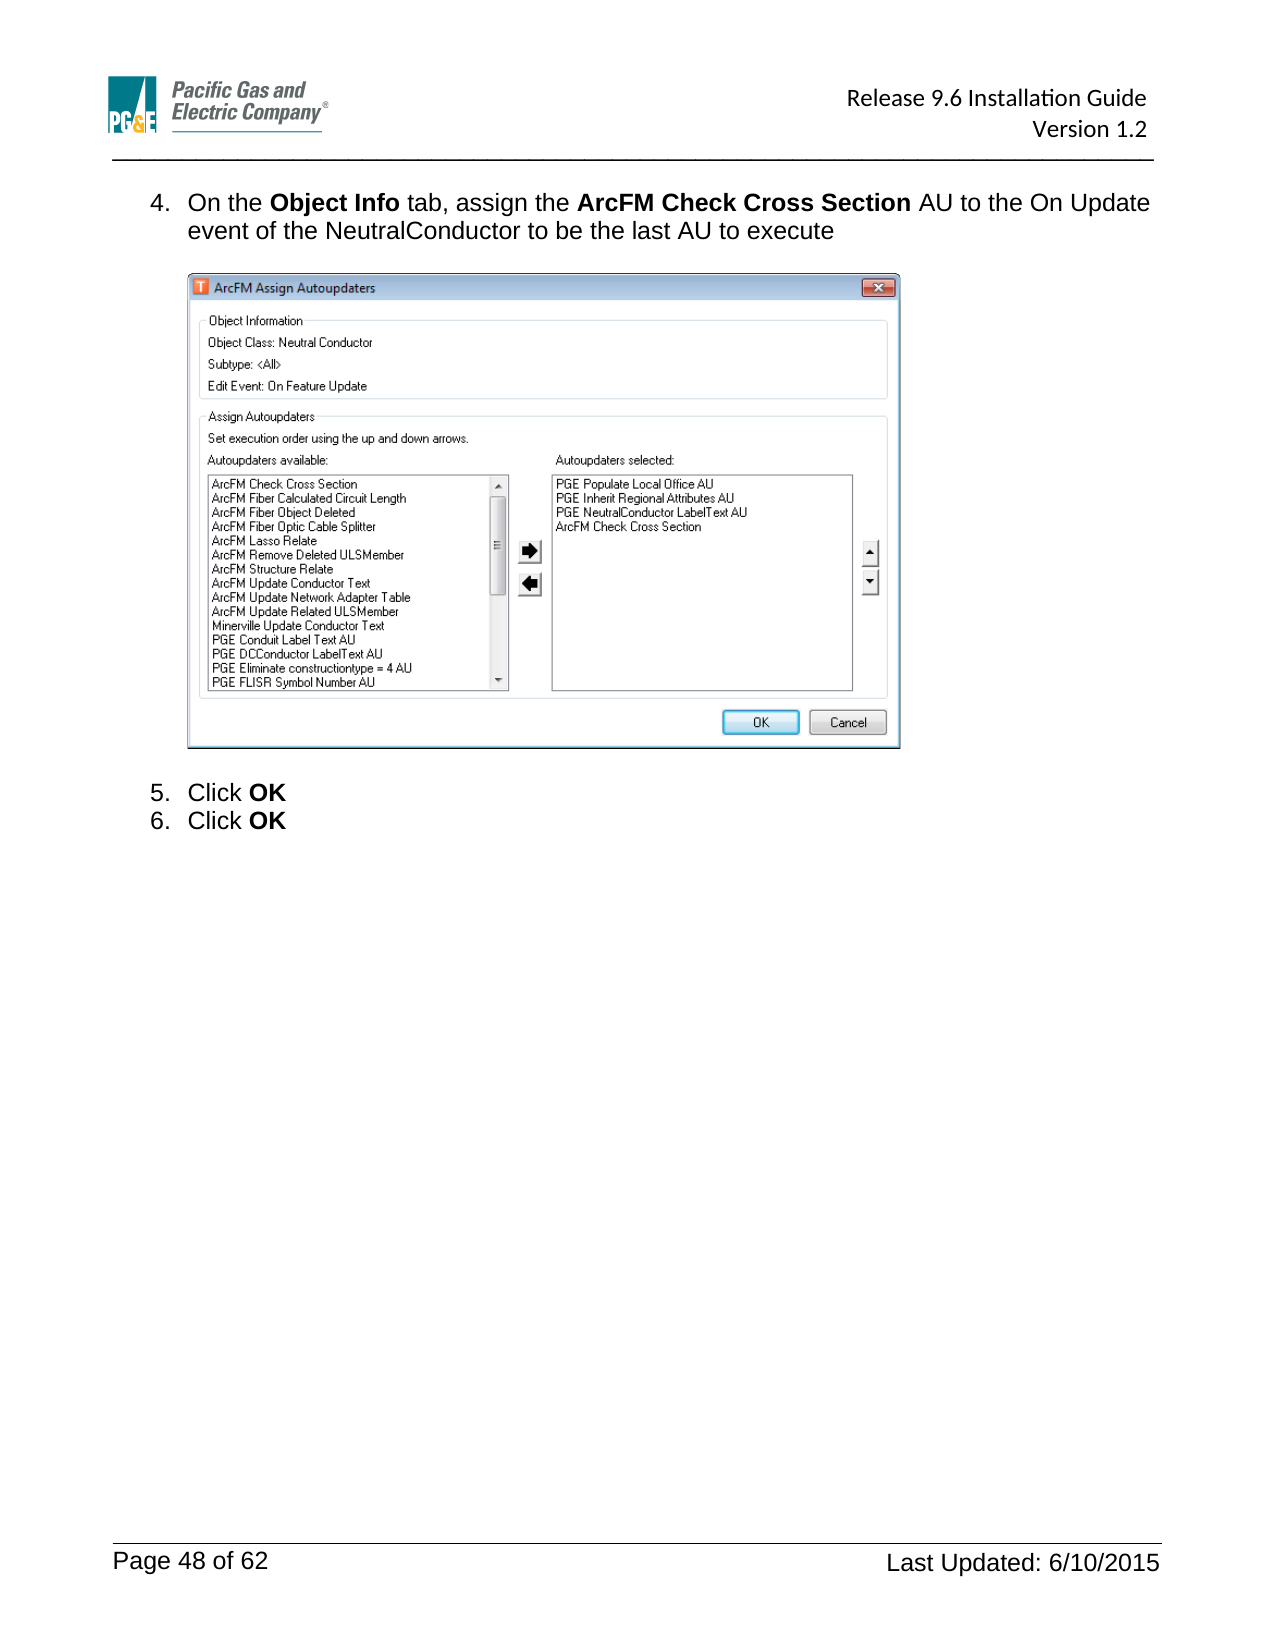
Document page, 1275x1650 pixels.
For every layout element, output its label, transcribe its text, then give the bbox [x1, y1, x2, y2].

list On the Object Info tab, assign the ArcFM Check Cross Section AU to the On Update event of the NeutralConductor to be the last AU to execute [150, 187, 1162, 245]
list Click OK [150, 806, 1162, 835]
picture [187, 273, 901, 749]
list Click OK [150, 777, 1162, 806]
